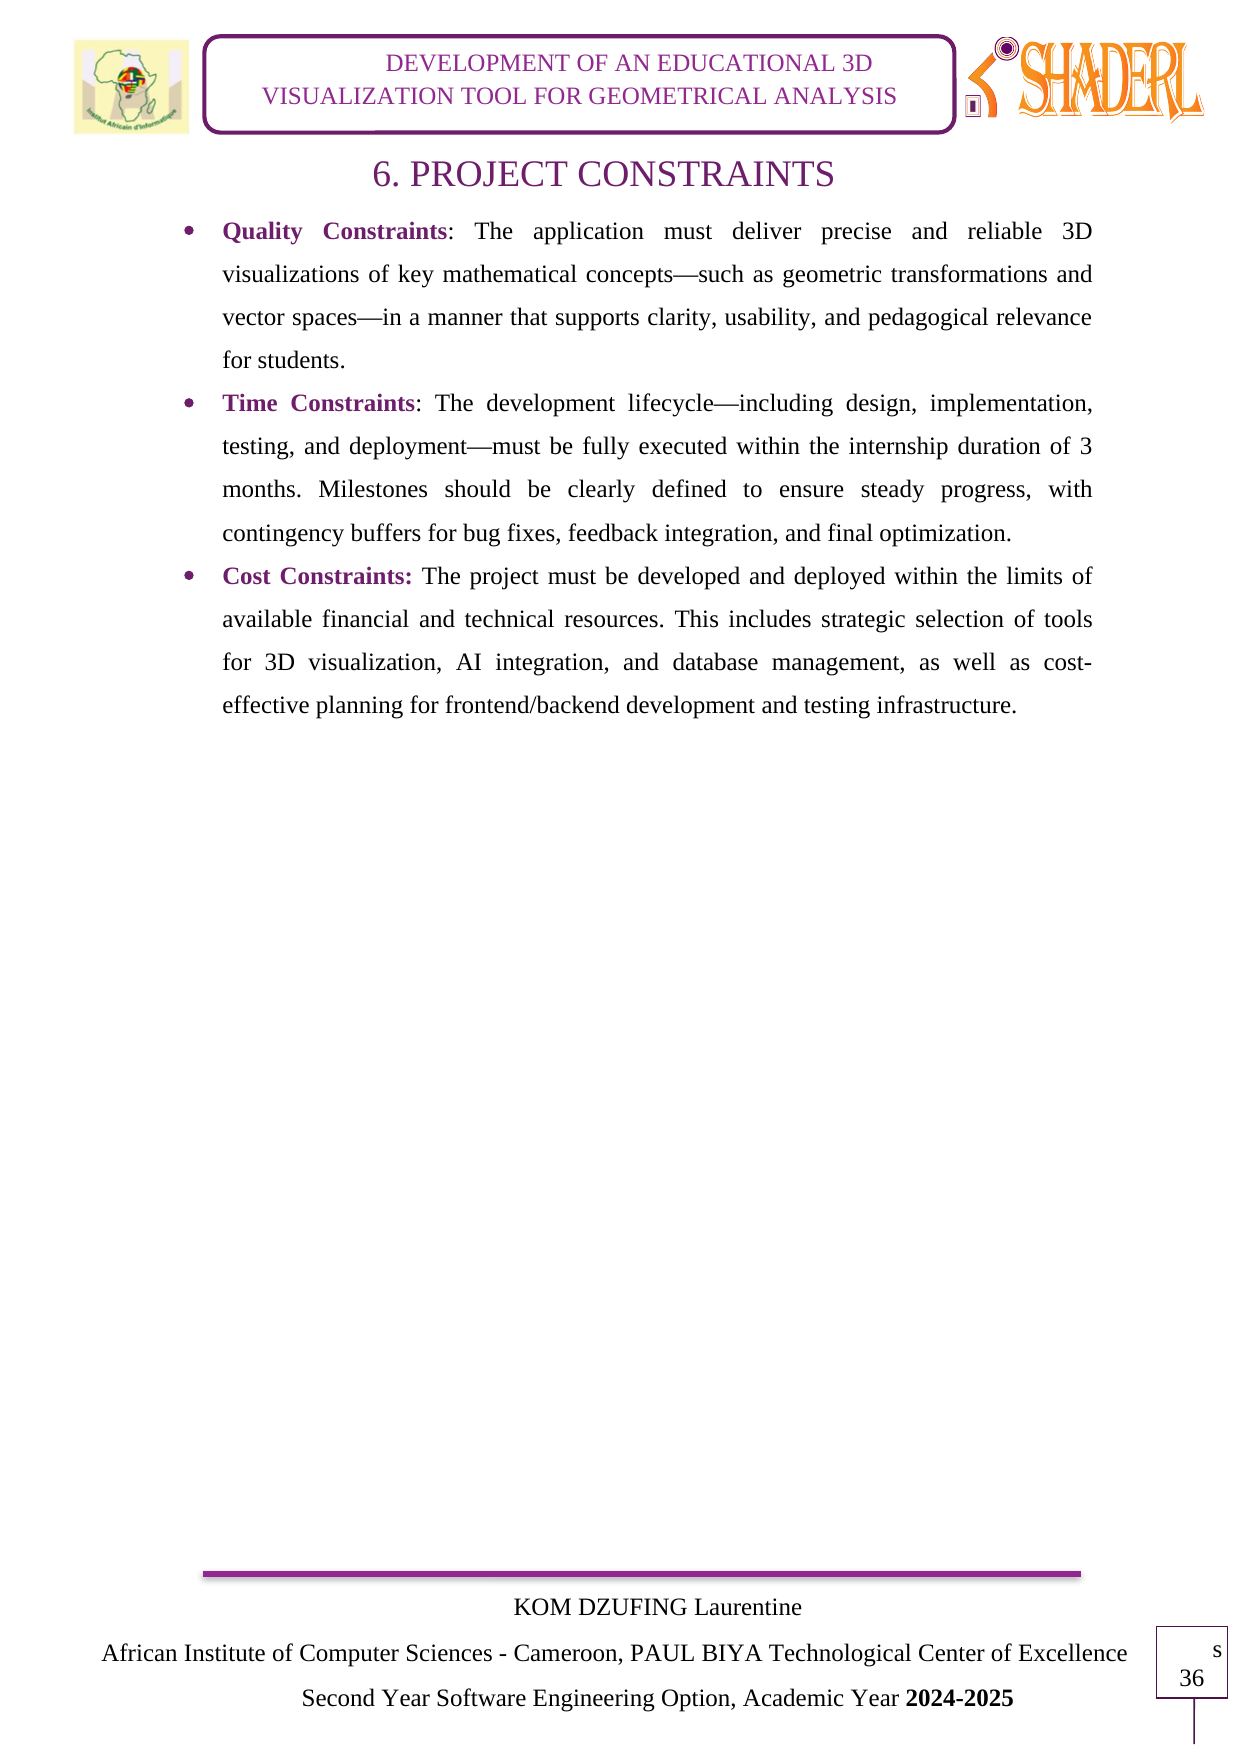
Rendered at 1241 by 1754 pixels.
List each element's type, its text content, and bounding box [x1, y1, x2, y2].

list Cost Constraints: The project must be developed and deployed within the limits of available financial and technical resources. This includes strategic selection of tools for 3D visualization, AI integration, and database management, as well as cost-effective planning for frontend/backend development and testing infrastructure. [184, 561, 1093, 719]
list Quality Constraints: The application must deliver precise and reliable 3D visualizations of key mathematical concepts—such as geometric transformations and vector spaces—in a manner that supports clarity, usability, and pedagogical relevance for students. [184, 216, 1093, 374]
list Time Constraints: The development lifecycle—including design, implementation, testing, and deployment—must be fully executed within the internship duration of 3 months. Milestones should be clearly defined to ensure steady progress, with contingency buffers for bug fixes, feedback integration, and final optimization. [184, 388, 1093, 546]
picture [71, 37, 192, 137]
picture [965, 37, 1205, 124]
subtitle PROJECT CONSTRAINTS [372, 151, 1093, 194]
